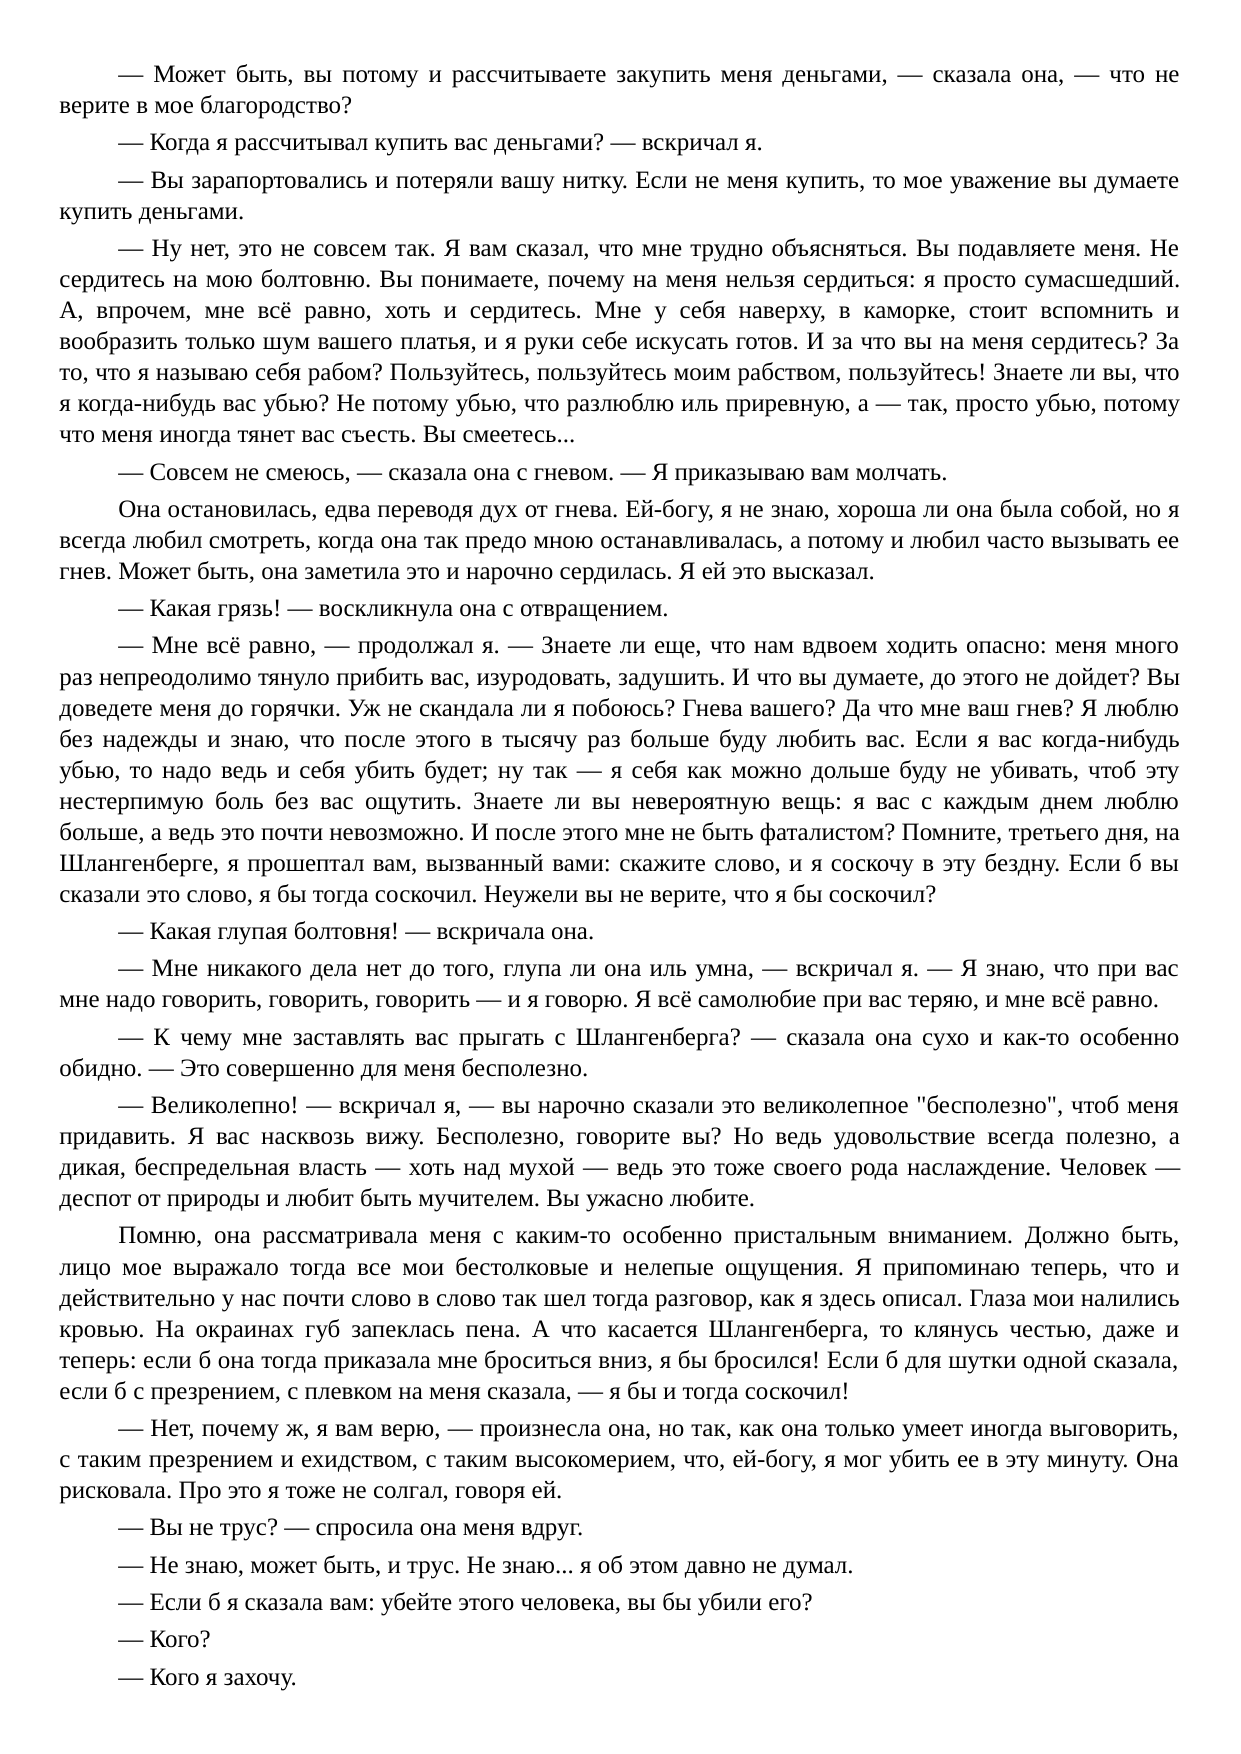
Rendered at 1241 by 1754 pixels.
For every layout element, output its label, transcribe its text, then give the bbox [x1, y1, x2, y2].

text — Нет, почему ж, я вам верю, — произнесла она, но так, как она только умеет иногда выговорить, с таким презрением и ехидством, с таким высокомерием, что, ей-богу, я мог убить ее в эту минуту. Она рисковала. Про это я тоже не солгал, говоря ей. [59, 1413, 1181, 1504]
text — Ну нет, это не совсем так. Я вам сказал, что мне трудно объясняться. Вы подавляете меня. Не сердитесь на мою болтовню. Вы понимаете, почему на меня нельзя сердиться: я просто сумасшедший. А, впрочем, мне всё равно, хоть и сердитесь. Мне у себя наверху, в каморке, стоит вспомнить и вообразить только шум вашего платья, и я руки себе искусать готов. И за что вы на меня сердитесь? За то, что я называю себя рабом? Пользуйтесь, пользуйтесь моим рабством, пользуйтесь! Знаете ли вы, что я когда-нибудь вас убью? Не потому убью, что разлюблю иль приревную, а — так, просто убью, потому что меня иногда тянет вас съесть. Вы смеетесь... [59, 233, 1181, 448]
text — Кого я захочу. [59, 1662, 1181, 1690]
text — Если б я сказала вам: убейте этого человека, вы бы убили его? [59, 1587, 1181, 1616]
text — Может быть, вы потому и рассчитываете закупить меня деньгами, — сказала она, — что не верите в мое благородство? [59, 59, 1181, 119]
text — К чему мне заставлять вас прыгать с Шлангенберга? — сказала она сухо и как-то особенно обидно. — Это совершенно для меня бесполезно. [59, 1022, 1181, 1082]
text — Какая грязь! — воскликнула она с отвращением. [59, 593, 1181, 622]
text — Мне никакого дела нет до того, глупа ли она иль умна, — вскричал я. — Я знаю, что при вас мне надо говорить, говорить, говорить — и я говорю. Я всё самолюбие при вас теряю, и мне всё равно. [59, 953, 1181, 1013]
text — Великолепно! — вскричал я, — вы нарочно сказали это великолепное "бесполезно", чтоб меня придавить. Я вас насквозь вижу. Бесполезно, говорите вы? Но ведь удовольствие всегда полезно, а дикая, беспредельная власть — хоть над мухой — ведь это тоже своего рода наслаждение. Человек — деспот от природы и любит быть мучителем. Вы ужасно любите. [59, 1090, 1181, 1212]
text — Вы зарапортовались и потеряли вашу нитку. Если не меня купить, то мое уважение вы думаете купить деньгами. [59, 165, 1181, 224]
text — Совсем не смеюсь, — сказала она с гневом. — Я приказываю вам молчать. [59, 457, 1181, 485]
text — Вы не трус? — спросила она меня вдруг. [59, 1512, 1181, 1541]
text Она остановилась, едва переводя дух от гнева. Ей-богу, я не знаю, хороша ли она была собой, но я всегда любил смотреть, когда она так предо мною останавливалась, а потому и любил часто вызывать ее гнев. Может быть, она заметила это и нарочно сердилась. Я ей это высказал. [59, 494, 1181, 585]
text — Какая глупая болтовня! — вскричала она. [59, 916, 1181, 945]
text — Когда я рассчитывал купить вас деньгами? — вскричал я. [59, 127, 1181, 156]
text — Не знаю, может быть, и трус. Не знаю... я об этом давно не думал. [59, 1550, 1181, 1578]
text — Кого? [59, 1624, 1181, 1653]
text — Мне всё равно, — продолжал я. — Знаете ли еще, что нам вдвоем ходить опасно: меня много раз непреодолимо тянуло прибить вас, изуродовать, задушить. И что вы думаете, до этого не дойдет? Вы доведете меня до горячки. Уж не скандала ли я побоюсь? Гнева вашего? Да что мне ваш гнев? Я люблю без надежды и знаю, что после этого в тысячу раз больше буду любить вас. Если я вас когда-нибудь убью, то надо ведь и себя убить будет; ну так — я себя как можно дольше буду не убивать, чтоб эту нестерпимую боль без вас ощутить. Знаете ли вы невероятную вещь: я вас с каждым днем люблю больше, а ведь это почти невозможно. И после этого мне не быть фаталистом? Помните, третьего дня, на Шлангенберге, я прошептал вам, вызванный вами: скажите слово, и я соскочу в эту бездну. Если б вы сказали это слово, я бы тогда соскочил. Неужели вы не верите, что я бы соскочил? [59, 631, 1181, 908]
text Помню, она рассматривала меня с каким-то особенно пристальным вниманием. Должно быть, лицо мое выражало тогда все мои бестолковые и нелепые ощущения. Я припоминаю теперь, что и действительно у нас почти слово в слово так шел тогда разговор, как я здесь описал. Глаза мои налились кровью. На окраинах губ запеклась пена. А что касается Шлангенберга, то клянусь честью, даже и теперь: если б она тогда приказала мне броситься вниз, я бы бросился! Если б для шутки одной сказала, если б с презрением, с плевком на меня сказала, — я бы и тогда соскочил! [59, 1221, 1181, 1404]
